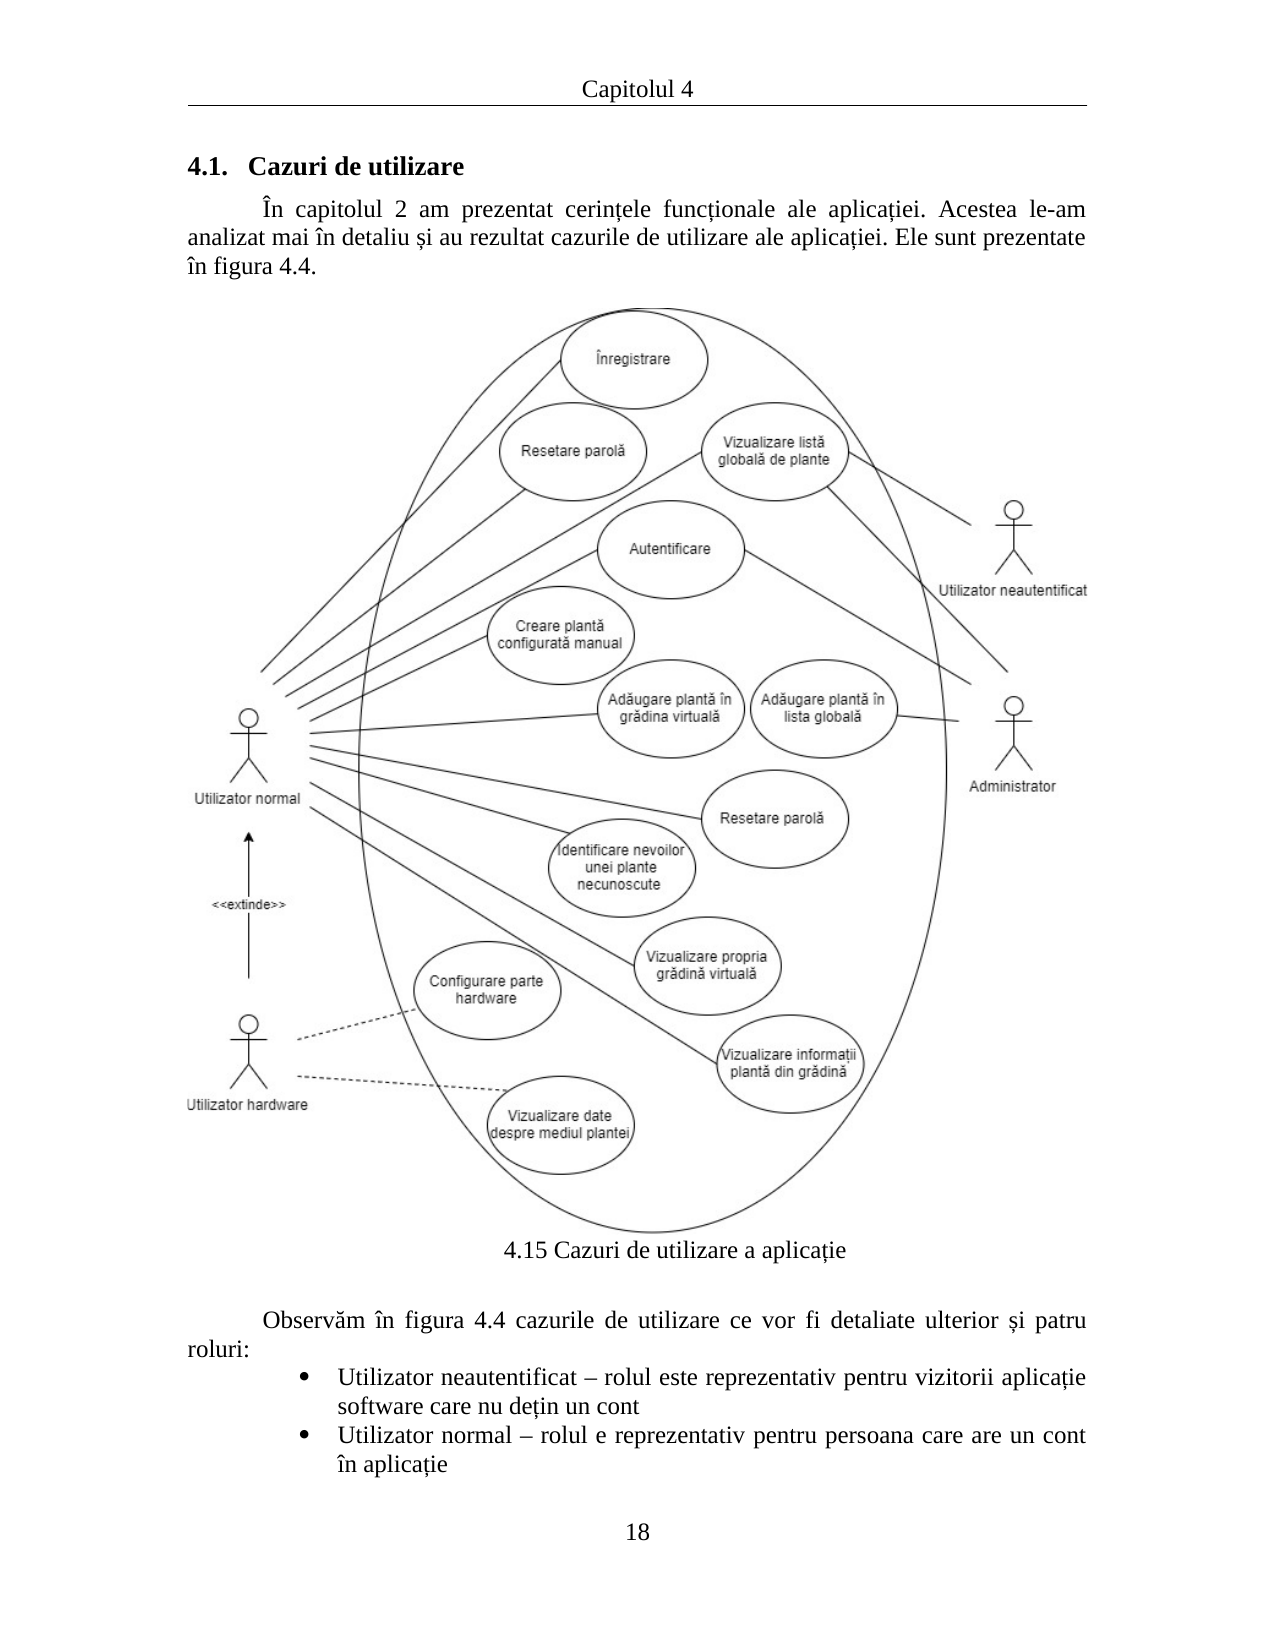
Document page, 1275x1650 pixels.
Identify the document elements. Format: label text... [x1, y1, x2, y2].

list Utilizator normal – rolul e reprezentativ pentru persoana care are un cont în aplicație [300, 1420, 1087, 1477]
text Observăm în figura 4.4 cazurile de utilizare ce vor fi detaliate ulterior și patru roluri: [187, 1305, 1087, 1362]
picture [187, 308, 1088, 1235]
list Utilizator neautentificat – rolul este reprezentativ pentru vizitorii aplicație software care nu dețin un cont [300, 1362, 1087, 1420]
subtitle Cazuri de utilizare [187, 150, 1087, 181]
text În capitolul 2 am prezentat cerințele funcționale ale aplicației. Acestea le-am analizat mai în detaliu și au rezultat cazurile de utilizare ale aplicației. Ele sunt prezentate în figura 4.4. [187, 194, 1087, 280]
